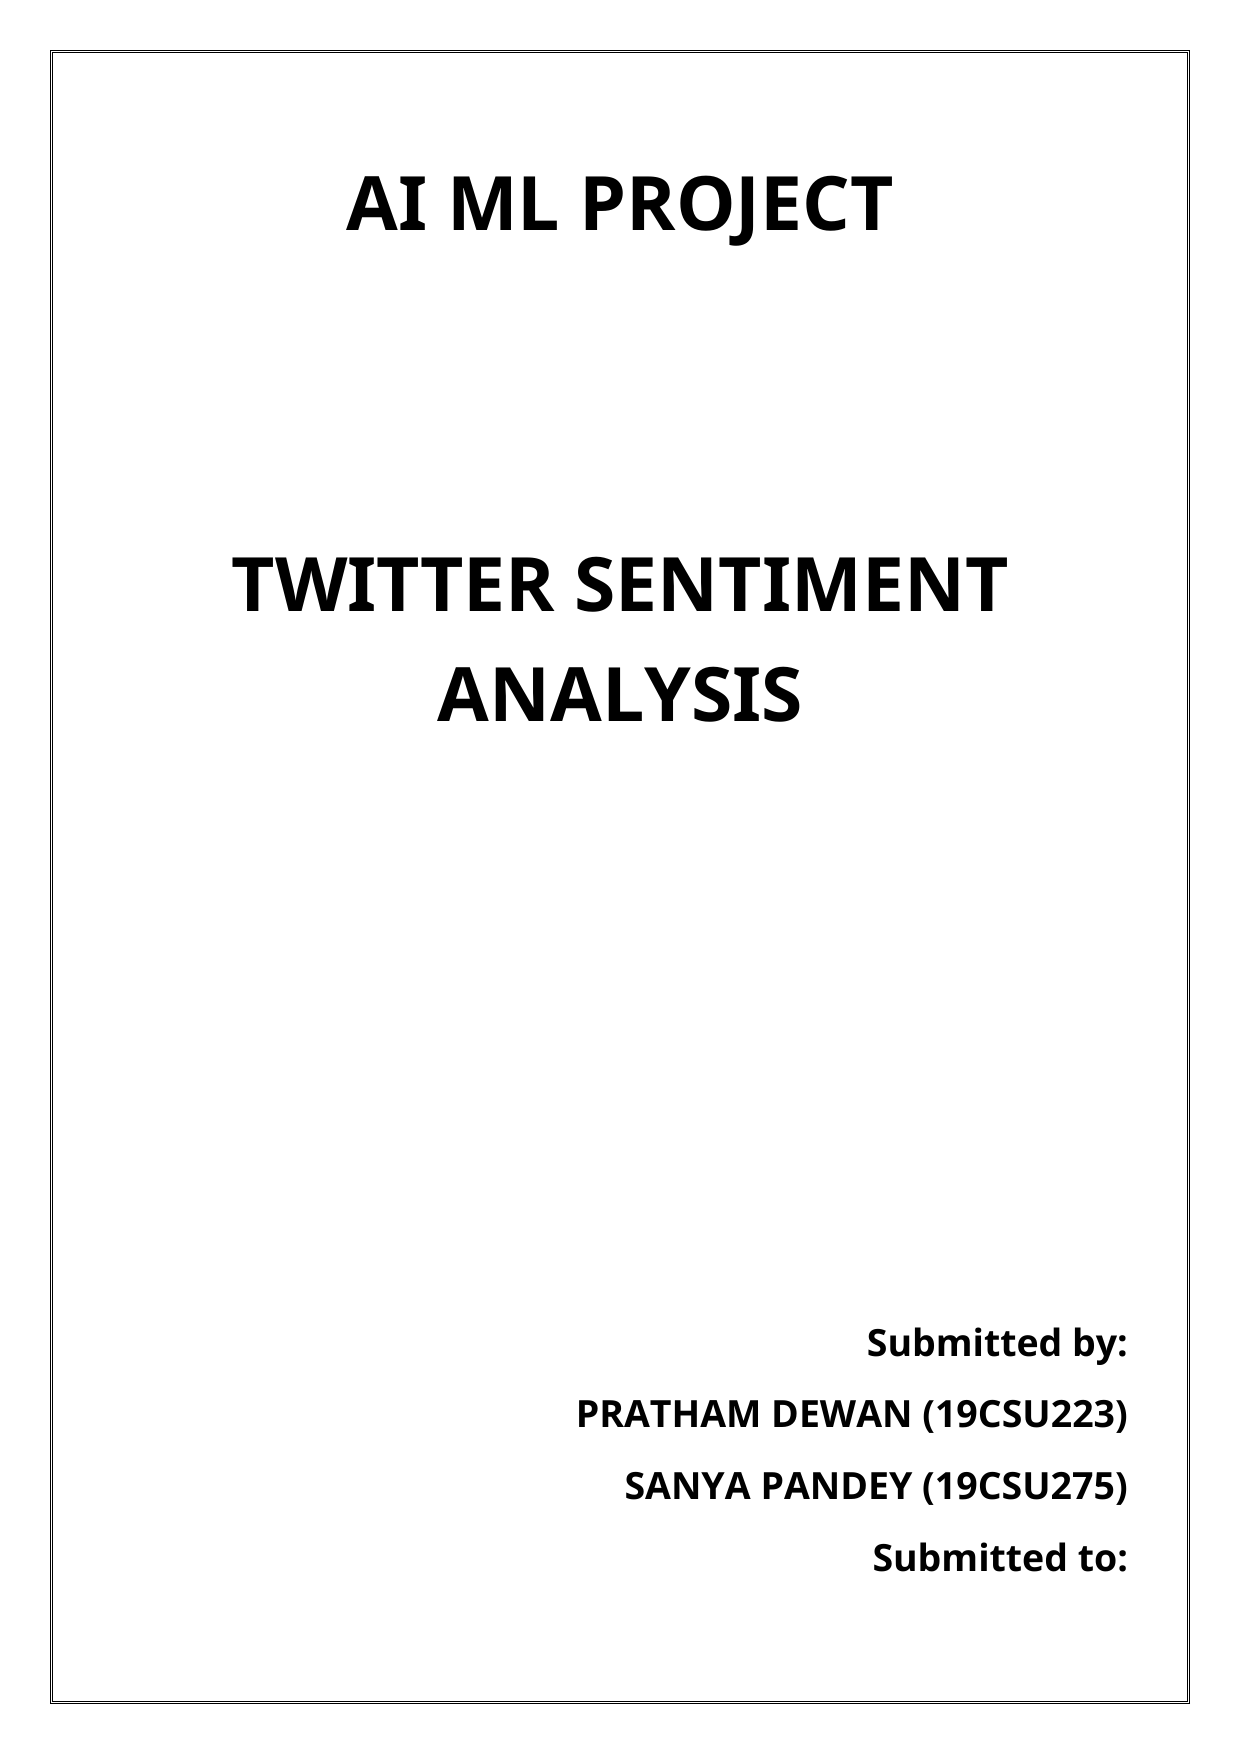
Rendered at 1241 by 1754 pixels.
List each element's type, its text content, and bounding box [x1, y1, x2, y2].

text Submitted by: [112, 1316, 1128, 1367]
text AI ML PROJECT [112, 150, 1128, 252]
text Submitted to: [262, 1531, 1128, 1582]
text PRATHAM DEWAN (19CSU223) [112, 1388, 1128, 1439]
text TWITTER SENTIMENT ANALYSIS [112, 531, 1128, 743]
text SANYA PANDEY (19CSU275) [112, 1459, 1128, 1511]
